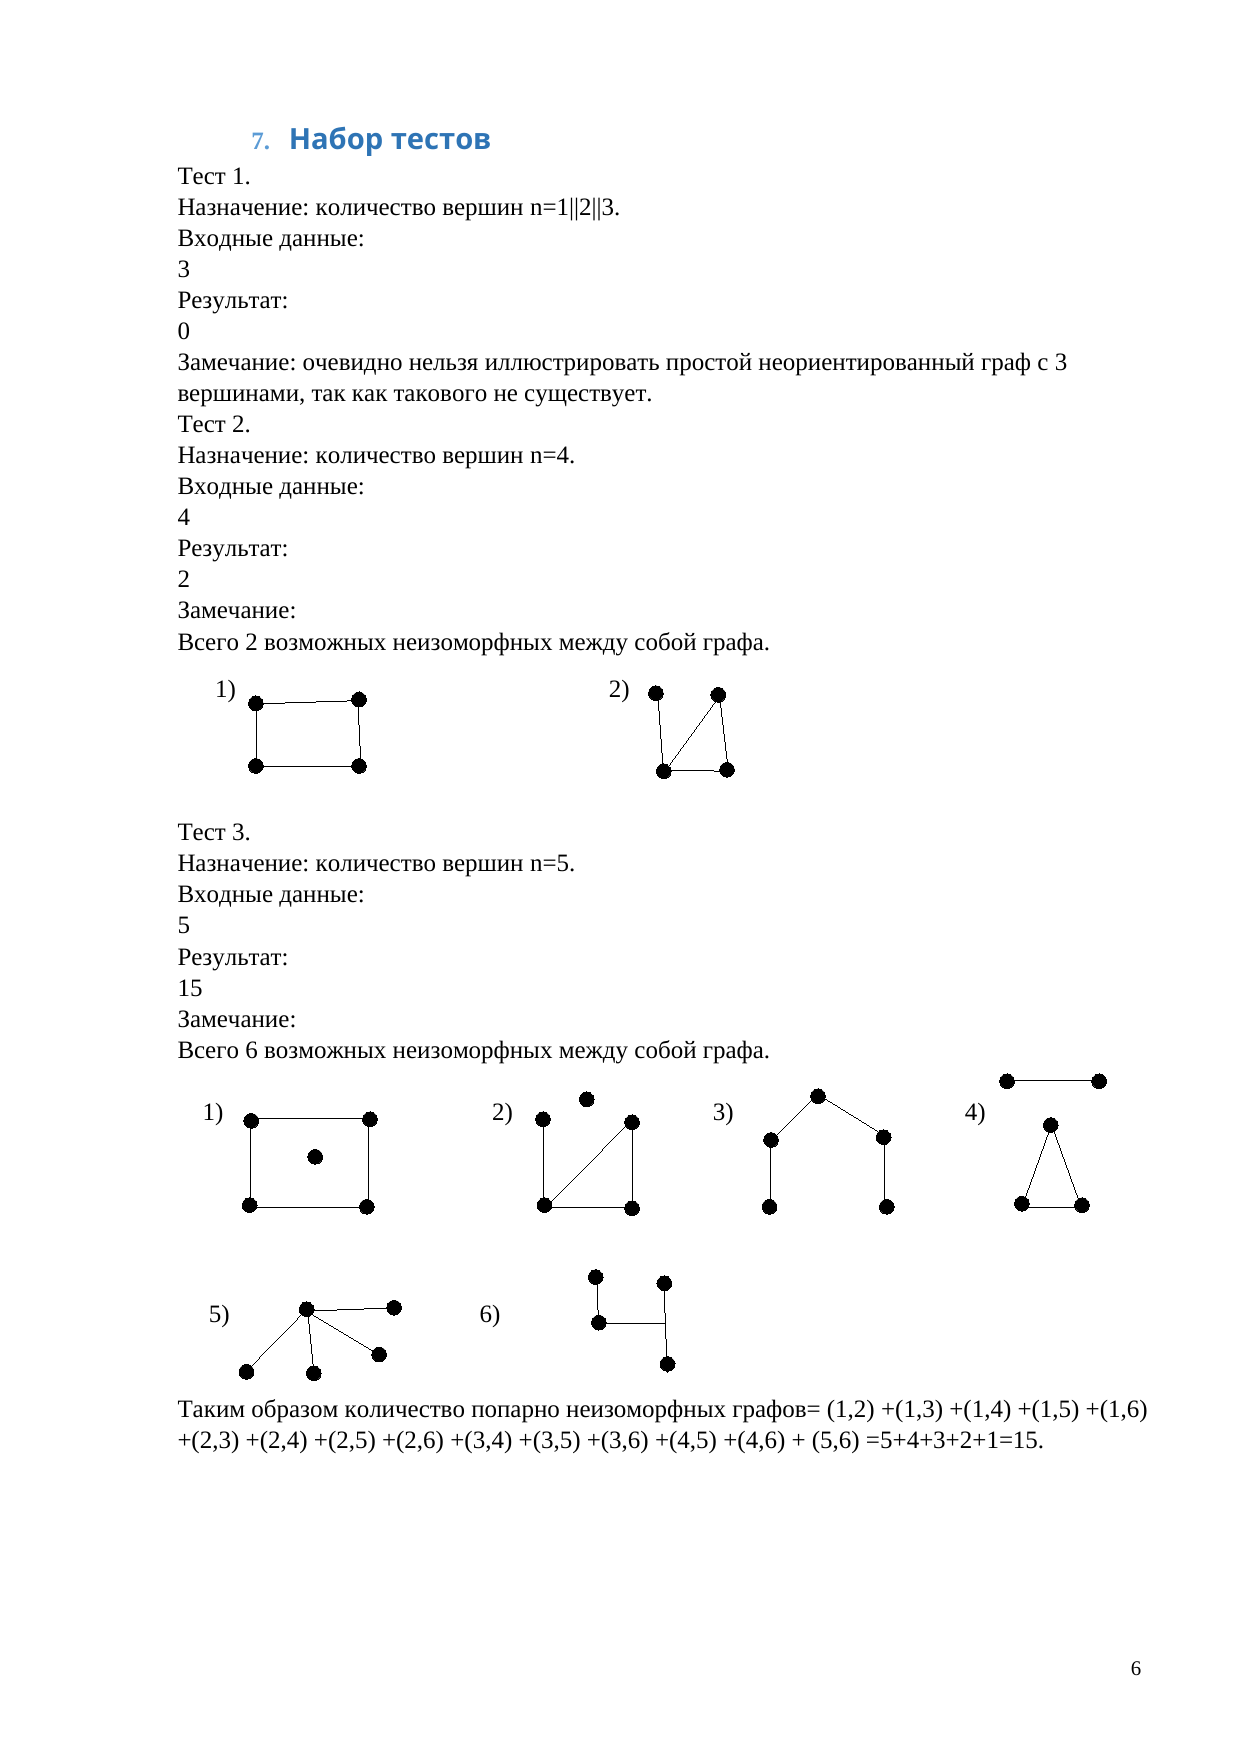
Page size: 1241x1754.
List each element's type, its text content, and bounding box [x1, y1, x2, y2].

text 5) 6) [177, 1299, 1152, 1327]
list 2) [215, 674, 1152, 703]
text Тест 1. Назначение: количество вершин n=1||2||3. Входные данные: 3 Результат: 0 Замечание: очевидно нельзя иллюстрировать простой неориентированный граф с 3 вершинами, так как такового не существует. Тест 2. Назначение: количество вершин n=4. Входные данные: 4 Результат: 2 Замечание: Всего 2 возможных неизоморфных между собой графа. [177, 161, 1152, 655]
text Тест 3. Назначение: количество вершин n=5. Входные данные: 5 Результат: 15 Замечание: Всего 6 возможных неизоморфных между собой графа. 1) 2) 3) 4) [177, 817, 1152, 1280]
subtitle Набор тестов [251, 118, 1152, 158]
text Таким образом количество попарно неизоморфных графов= (1,2) +(1,3) +(1,4) +(1,5) +(1,6) +(2,3) +(2,4) +(2,5) +(2,6) +(3,4) +(3,5) +(3,6) +(4,5) +(4,6) + (5,6) =5+4+3+2+1=15. [177, 1394, 1152, 1454]
